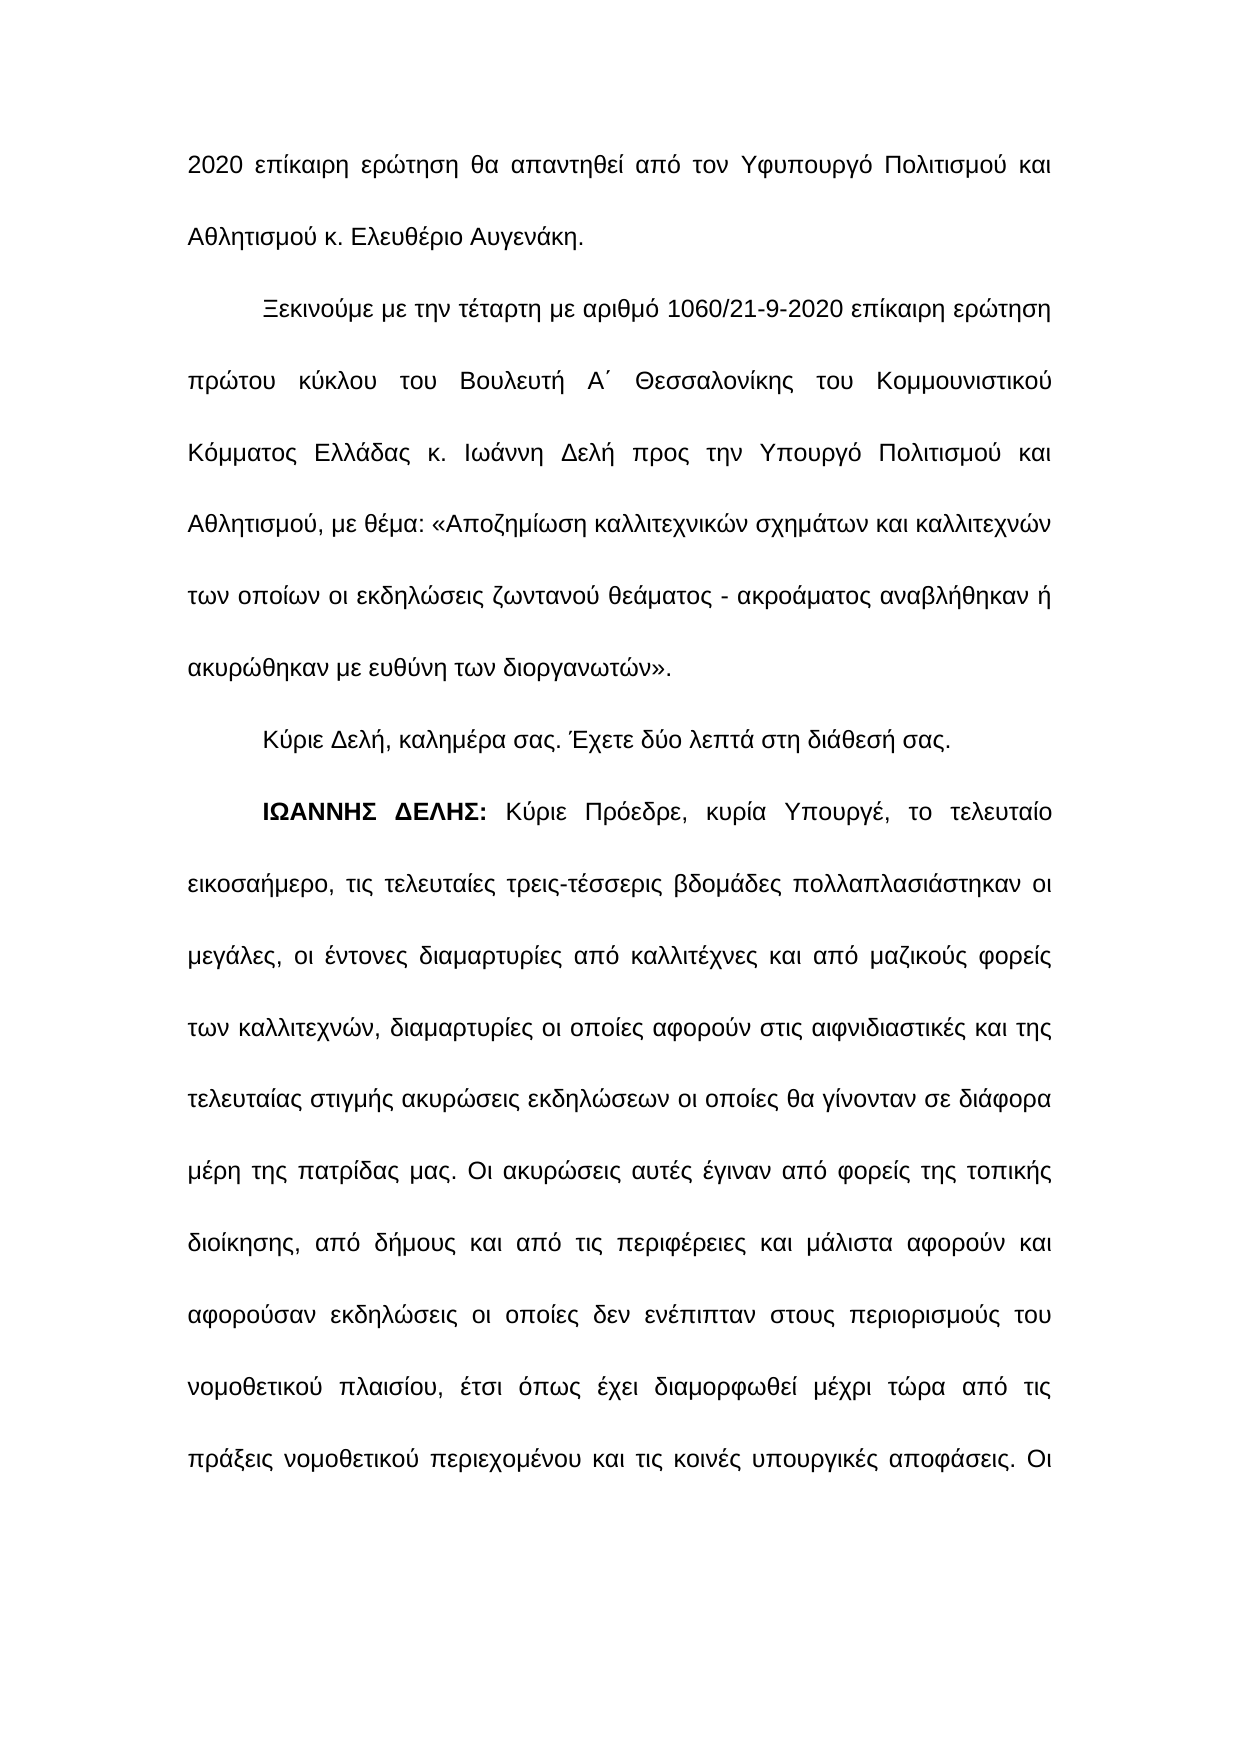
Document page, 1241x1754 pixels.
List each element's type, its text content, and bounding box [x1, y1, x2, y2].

text Κύριε Δελή, καλημέρα σας. Έχετε δύο λεπτά στη διάθεσή σας. [187, 725, 1053, 754]
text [187, 797, 1053, 1472]
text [187, 150, 1053, 251]
text Ξεκινούμε με την τέταρτη με αριθμό 1060/21-9-2020 επίκαιρη ερώτηση πρώτου κύκλου του Βουλευτή Α΄ Θεσσαλονίκης του Κομμουνιστικού Κόμματος Ελλάδας κ. Ιωάννη Δελή προς την Υπουργό Πολιτισμού και Αθλητισμού, με θέμα: «Αποζημίωση καλλιτεχνικών σχημάτων και καλλιτεχνών των οποίων οι εκδηλώσεις ζωντανού θεάματος - ακροάματος αναβλήθηκαν ή ακυρώθηκαν με ευθύνη των διοργανωτών». [187, 294, 1053, 682]
